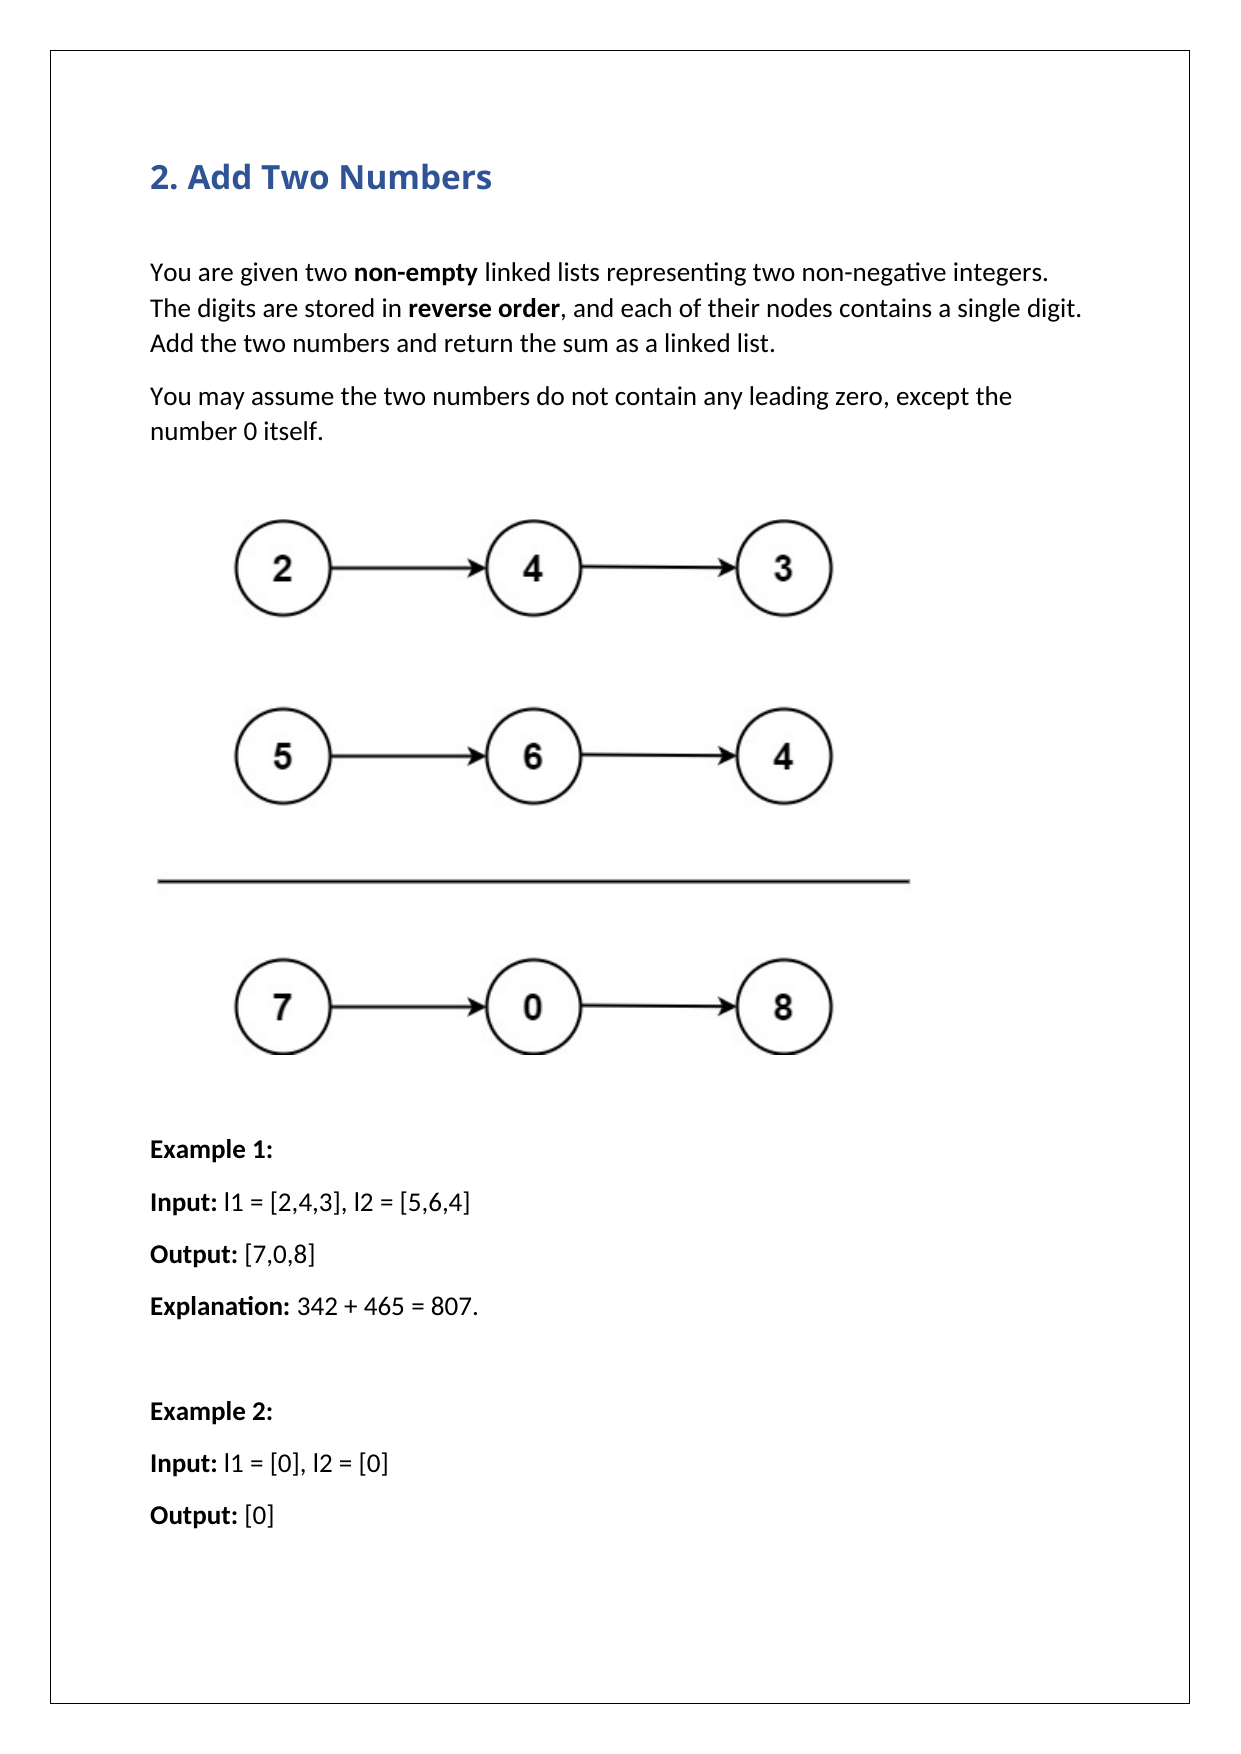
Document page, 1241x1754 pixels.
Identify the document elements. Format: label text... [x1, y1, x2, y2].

text Explanation: 342 + 465 = 807. [150, 1289, 1090, 1322]
text Output: [0] [150, 1498, 1090, 1532]
text Input: l1 = [2,4,3], l2 = [5,6,4] [150, 1185, 1090, 1218]
picture [156, 519, 912, 1055]
text You are given two non-empty linked lists representing two non-negative integers. The digits are stored in reverse order, and each of their nodes contains a single digit. Add the two numbers and return the sum as a linked list. [150, 255, 1090, 360]
text Input: l1 = [0], l2 = [0] [150, 1446, 1090, 1479]
text Output: [7,0,8] [150, 1237, 1090, 1270]
text Example 2: [150, 1394, 1090, 1427]
text You may assume the two numbers do not contain any leading zero, except the number 0 itself. [150, 379, 1090, 448]
subtitle 2. Add Two Numbers [150, 154, 1090, 199]
text Example 1: [150, 1132, 1090, 1166]
